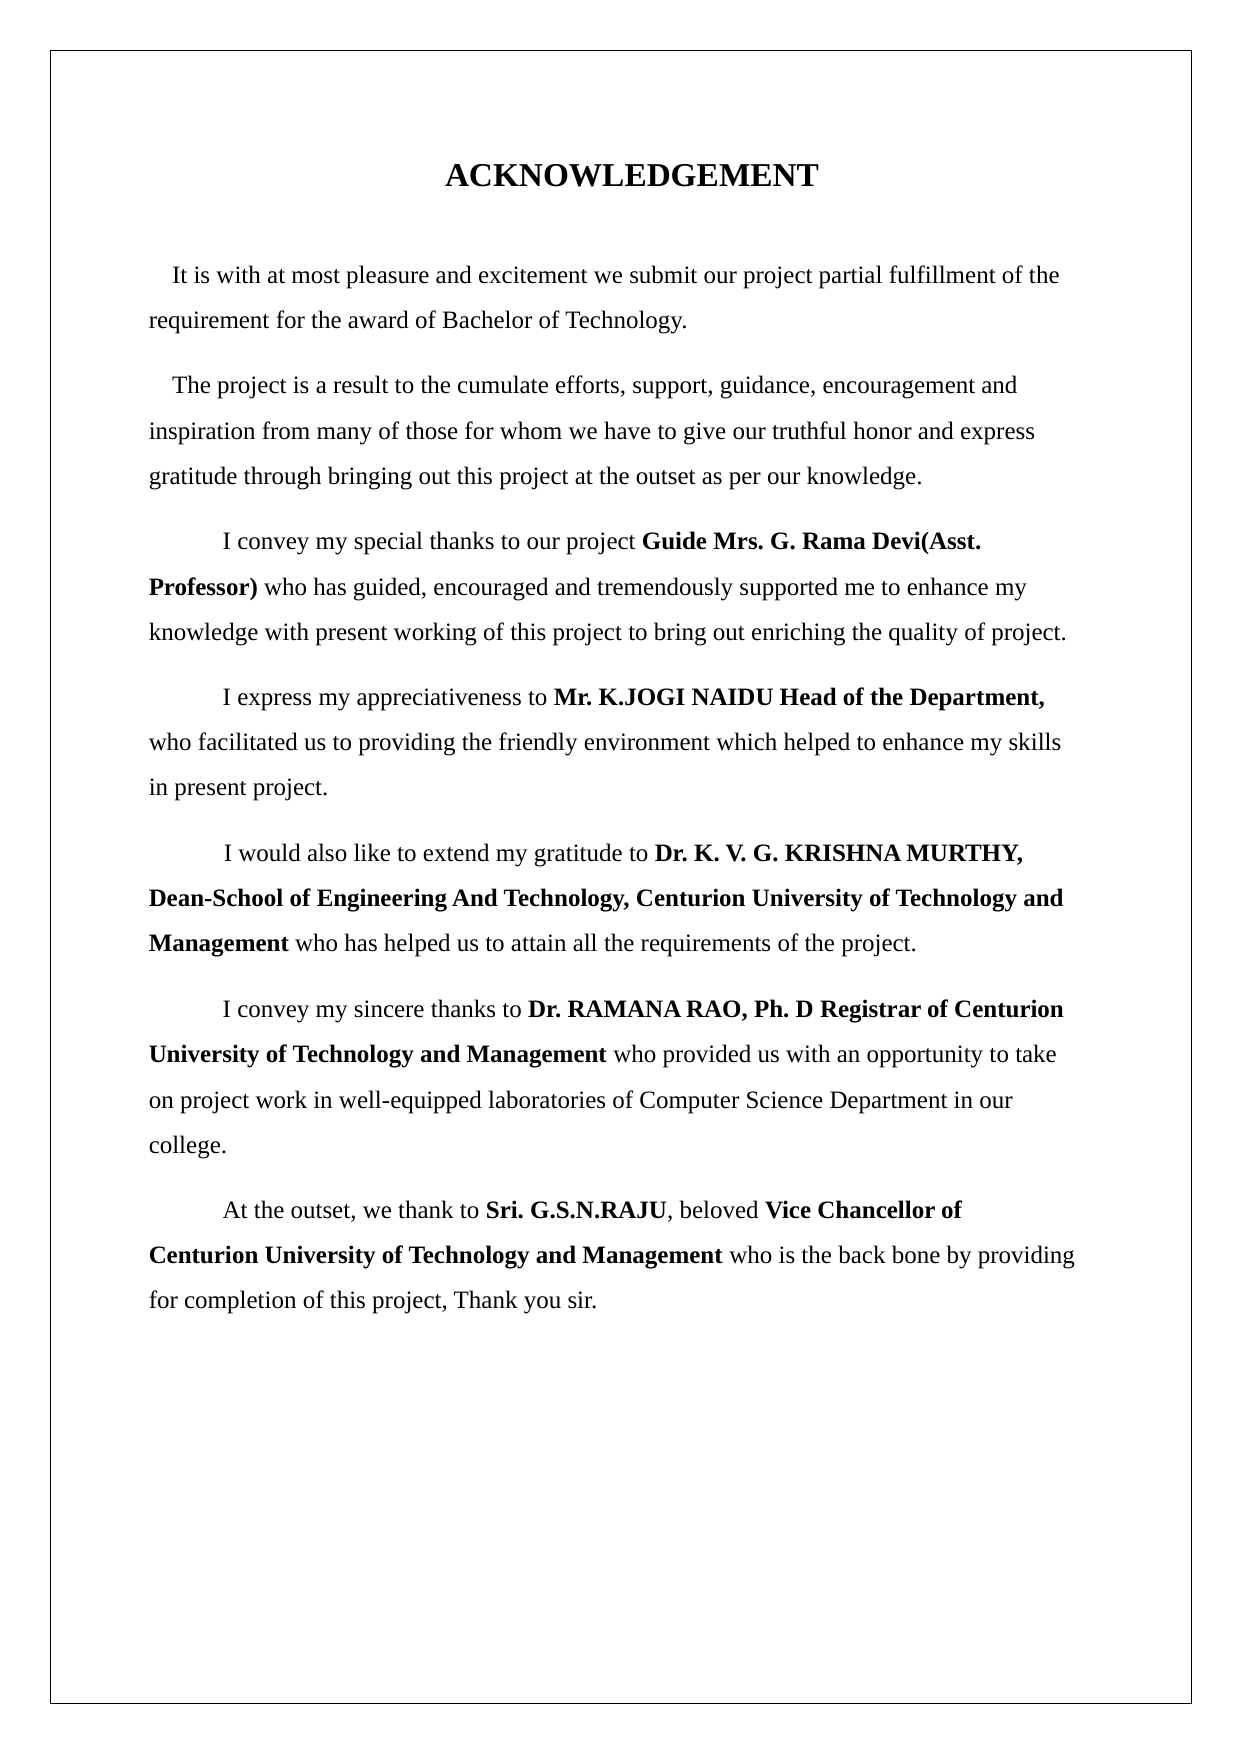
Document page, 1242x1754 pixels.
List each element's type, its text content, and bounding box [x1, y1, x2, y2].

text I convey my sincere thanks to Dr. RAMANA RAO, Ph. D Registrar of Centurion University of Technology and Management who provided us with an opportunity to take on project work in well-equipped laboratories of Computer Science Department in our college. [148, 994, 1077, 1158]
subtitle ACKNOWLEDGEMENT [173, 155, 1090, 193]
text It is with at most pleasure and excitement we submit our project partial fulfillment of the requirement for the award of Bachelor of Technology. [148, 260, 1090, 334]
text I convey my special thanks to our project Guide Mrs. G. Rama Devi(Asst. Professor) who has guided, encouraged and tremendously supported me to enhance my knowledge with present working of this project to bring out enriching the quality of project. [148, 526, 1090, 645]
text The project is a result to the cumulate efforts, support, guidance, encouragement and inspiration from many of those for whom we have to give our truthful honor and express gratitude through bringing out this project at the outset as per our knowledge. [148, 371, 1090, 489]
text At the outset, we thank to Sri. G.S.N.RAJU, beloved Vice Chancellor of Centurion University of Technology and Management who is the back bone by providing for completion of this project, Thank you sir. [148, 1195, 1077, 1314]
text I express my appreciativeness to Mr. K.JOGI NAIDU Head of the Department, who facilitated us to providing the friendly environment which helped to enhance my skills in present project. [148, 682, 1077, 801]
text I would also like to extend my gratitude to Dr. K. V. G. KRISHNA MURTHY, Dean-School of Engineering And Technology, Centurion University of Technology and Management who has helped us to attain all the requirements of the project. [148, 838, 1077, 957]
